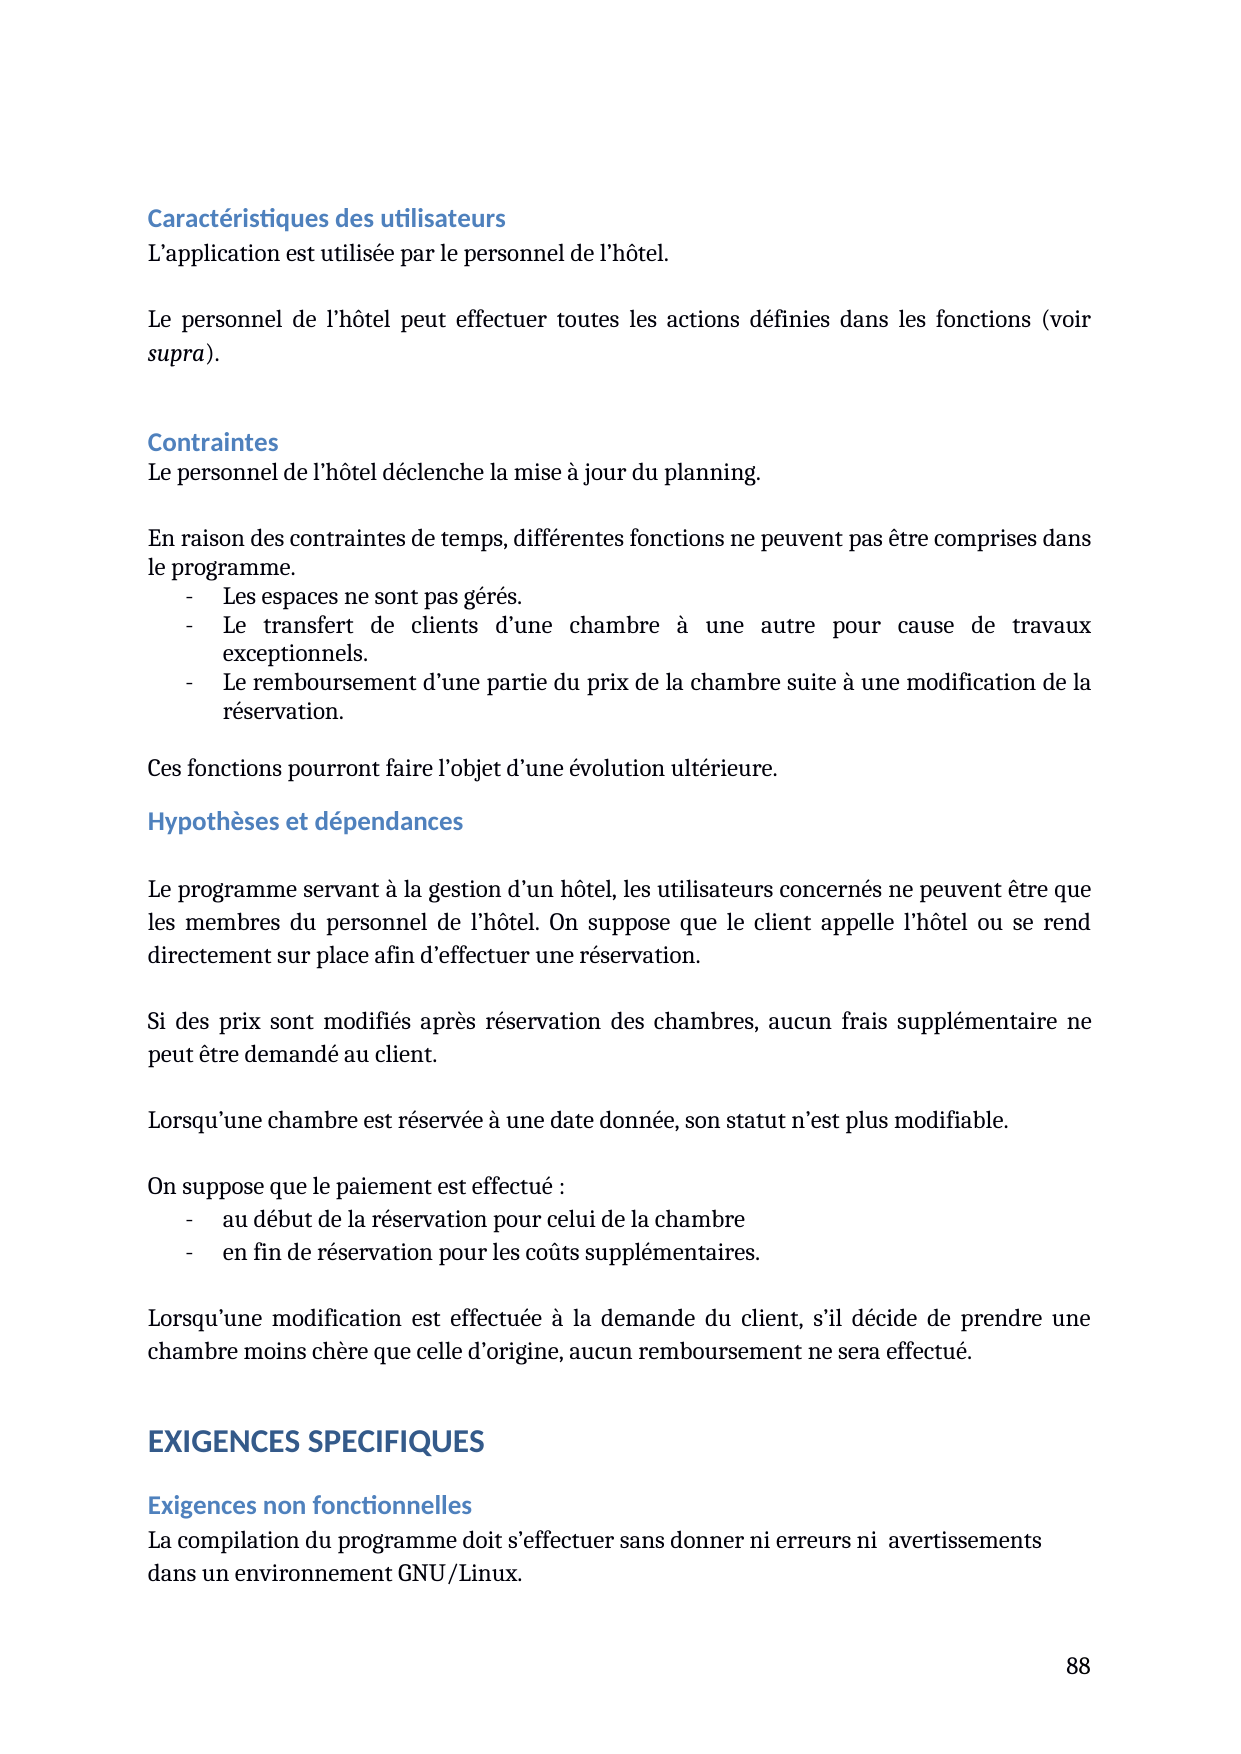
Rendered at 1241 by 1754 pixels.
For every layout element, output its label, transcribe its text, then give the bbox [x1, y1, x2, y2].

subtitle Hypothèses et dépendances [148, 804, 1093, 837]
subtitle Exigences non fonctionnelles [148, 1488, 1093, 1521]
text Lorsqu’une chambre est réservée à une date donnée, son statut n’est plus modifiable. [148, 1106, 1093, 1135]
text Si des prix sont modifiés après réservation des chambres, aucun frais supplémentaire ne peut être demandé au client. [148, 1007, 1093, 1069]
text Le personnel de l’hôtel déclenche la mise à jour du planning. [148, 458, 1093, 487]
text Le personnel de l’hôtel peut effectuer toutes les actions définies dans les fonctions (voir supra). [148, 305, 1093, 367]
list Les espaces ne sont pas gérés. [185, 582, 1093, 611]
text La compilation du programme doit s’effectuer sans donner ni erreurs ni avertissements dans un environnement GNU/Linux. [148, 1526, 1093, 1587]
text Le programme servant à la gestion d’un hôtel, les utilisateurs concernés ne peuvent être que les membres du personnel de l’hôtel. On suppose que le client appelle l’hôtel ou se rend directement sur place afin d’effectuer une réservation. [148, 875, 1093, 970]
text En raison des contraintes de temps, différentes fonctions ne peuvent pas être comprises dans le programme. [148, 524, 1093, 582]
subtitle EXIGENCES SPECIFIQUES [148, 1420, 1093, 1461]
list Le transfert de clients d’une chambre à une autre pour cause de travaux exceptionnels. [185, 611, 1093, 668]
subtitle Contraintes [148, 425, 1093, 458]
subtitle Caractéristiques des utilisateurs [148, 201, 1093, 234]
text Ces fonctions pourront faire l’objet d’une évolution ultérieure. [148, 754, 1093, 783]
list au début de la réservation pour celui de la chambre [185, 1205, 1093, 1234]
text L’application est utilisée par le personnel de l’hôtel. [148, 239, 1093, 268]
list en fin de réservation pour les coûts supplémentaires. [185, 1238, 1093, 1267]
text On suppose que le paiement est effectué : [148, 1172, 1093, 1201]
list Le remboursement d’une partie du prix de la chambre suite à une modification de la réservation. [185, 668, 1093, 726]
